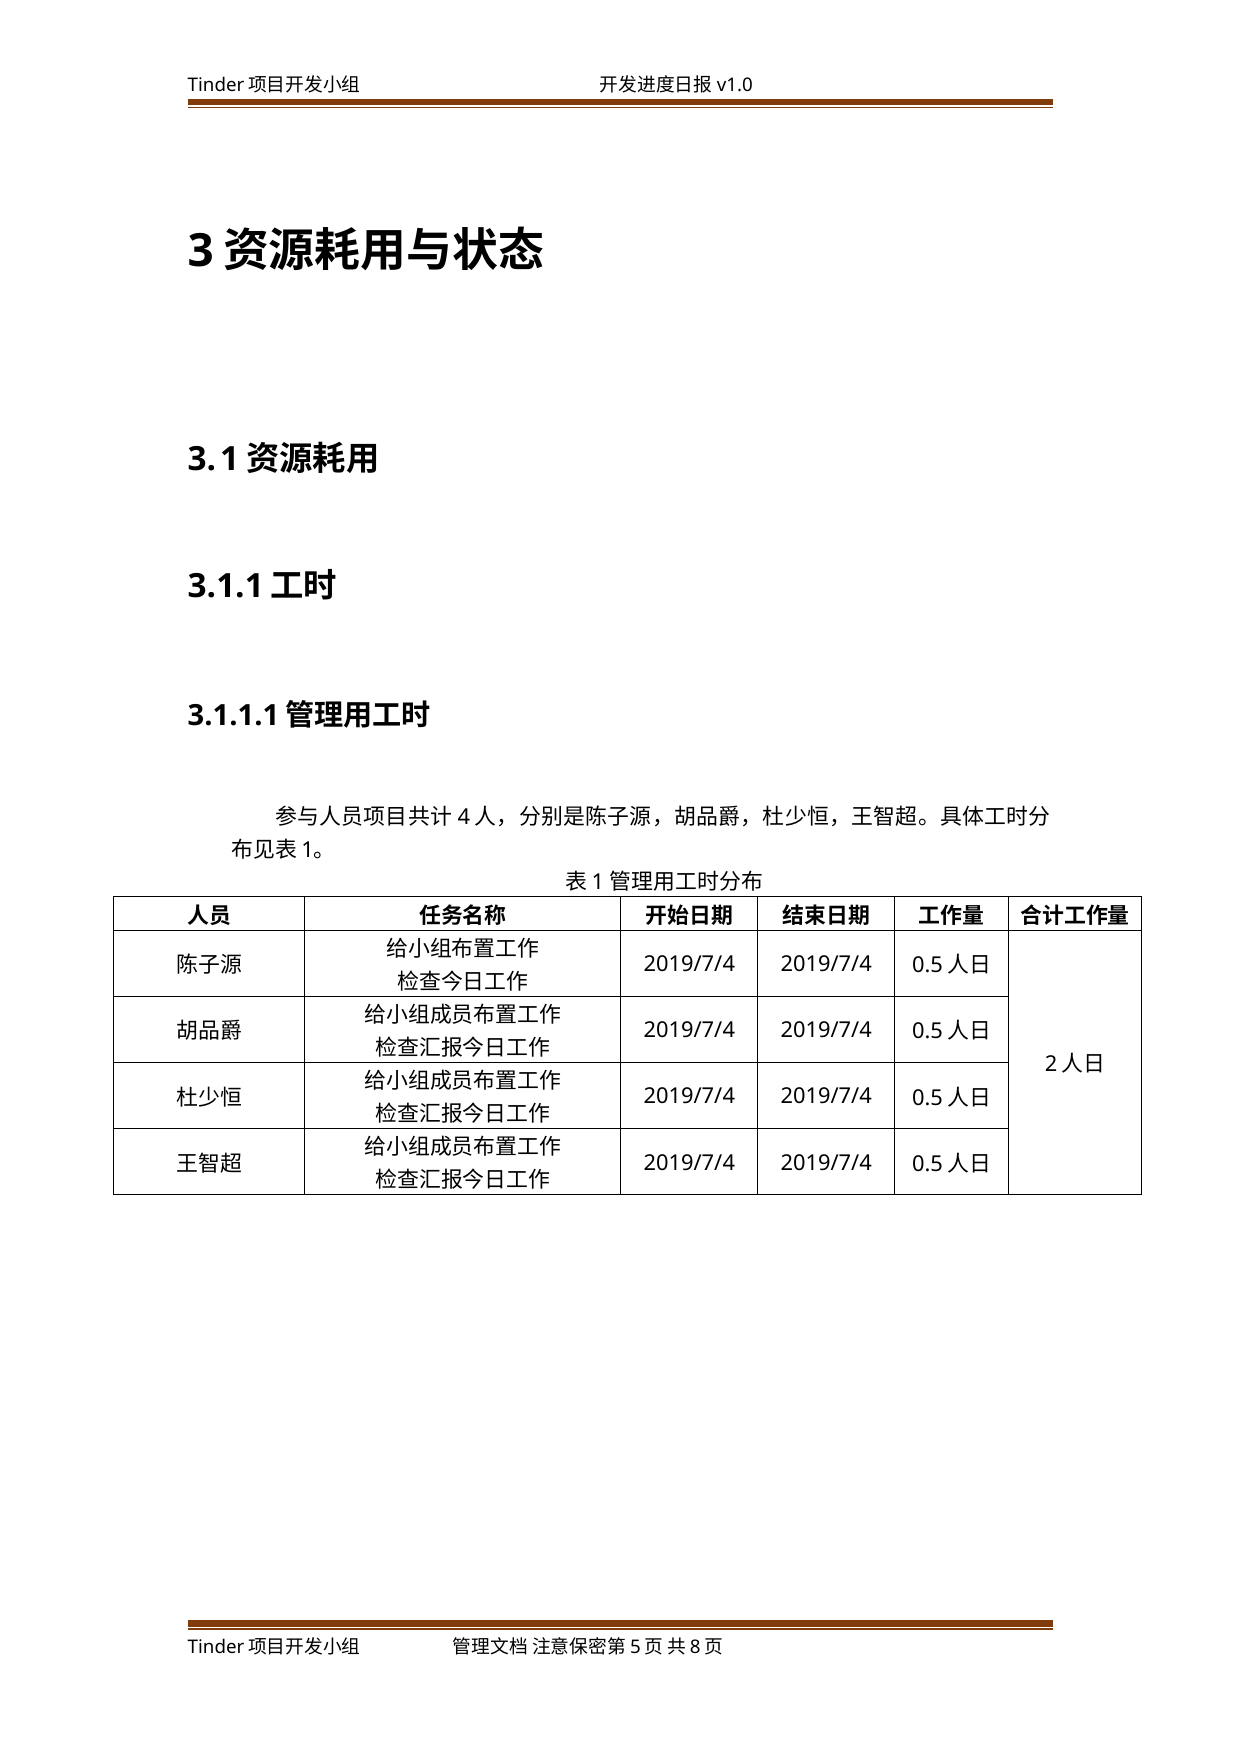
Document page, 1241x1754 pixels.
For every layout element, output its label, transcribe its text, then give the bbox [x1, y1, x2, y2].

table_cell 陈子源 [114, 931, 304, 996]
table_cell 0.5人日 [895, 1129, 1008, 1194]
subtitle 1资源耗用 [187, 423, 1053, 488]
table_cell 杜少恒 [114, 1063, 304, 1128]
table_cell 2019/7/4 [758, 997, 894, 1062]
table_cell 给小组布置工作 检查今日工作 [305, 931, 620, 996]
subtitle 3资源耗用与状态 [187, 197, 1053, 295]
table_cell 给小组成员布置工作 检查汇报今日工作 [305, 1063, 620, 1128]
table_cell 2019/7/4 [621, 997, 757, 1062]
table_header 开始日期 [621, 897, 757, 930]
table_cell 2019/7/4 [621, 1129, 757, 1194]
subtitle 3.1.1.1管理用工时 [187, 680, 1053, 745]
table_header 任务名称 [305, 897, 620, 930]
table_cell 2019/7/4 [758, 931, 894, 996]
table_cell 胡品爵 [114, 997, 304, 1062]
table_cell 0.5人日 [895, 931, 1008, 996]
table_cell 2019/7/4 [758, 1063, 894, 1128]
table_cell 2019/7/4 [621, 1063, 757, 1128]
list 参与人员项目共计4人，分别是陈子源，胡品爵，杜少恒，王智超。具体工时分布见表1。 [231, 799, 1053, 864]
subtitle 3.1.1工时 [187, 550, 1053, 615]
table_header 工作量 [895, 897, 1008, 930]
table_cell 2人日 [1009, 931, 1141, 1194]
text 表1 管理用工时分布 [231, 864, 1053, 896]
table_cell 王智超 [114, 1129, 304, 1194]
table_cell 给小组成员布置工作 检查汇报今日工作 [305, 1129, 620, 1194]
table_cell 给小组成员布置工作 检查汇报今日工作 [305, 997, 620, 1062]
table_cell 0.5人日 [895, 1063, 1008, 1128]
table_cell 2019/7/4 [758, 1129, 894, 1194]
table_header 合计工作量 [1009, 897, 1141, 930]
table_header 结束日期 [758, 897, 894, 930]
table_cell 2019/7/4 [621, 931, 757, 996]
table_header 人员 [114, 897, 304, 930]
table_cell 0.5人日 [895, 997, 1008, 1062]
